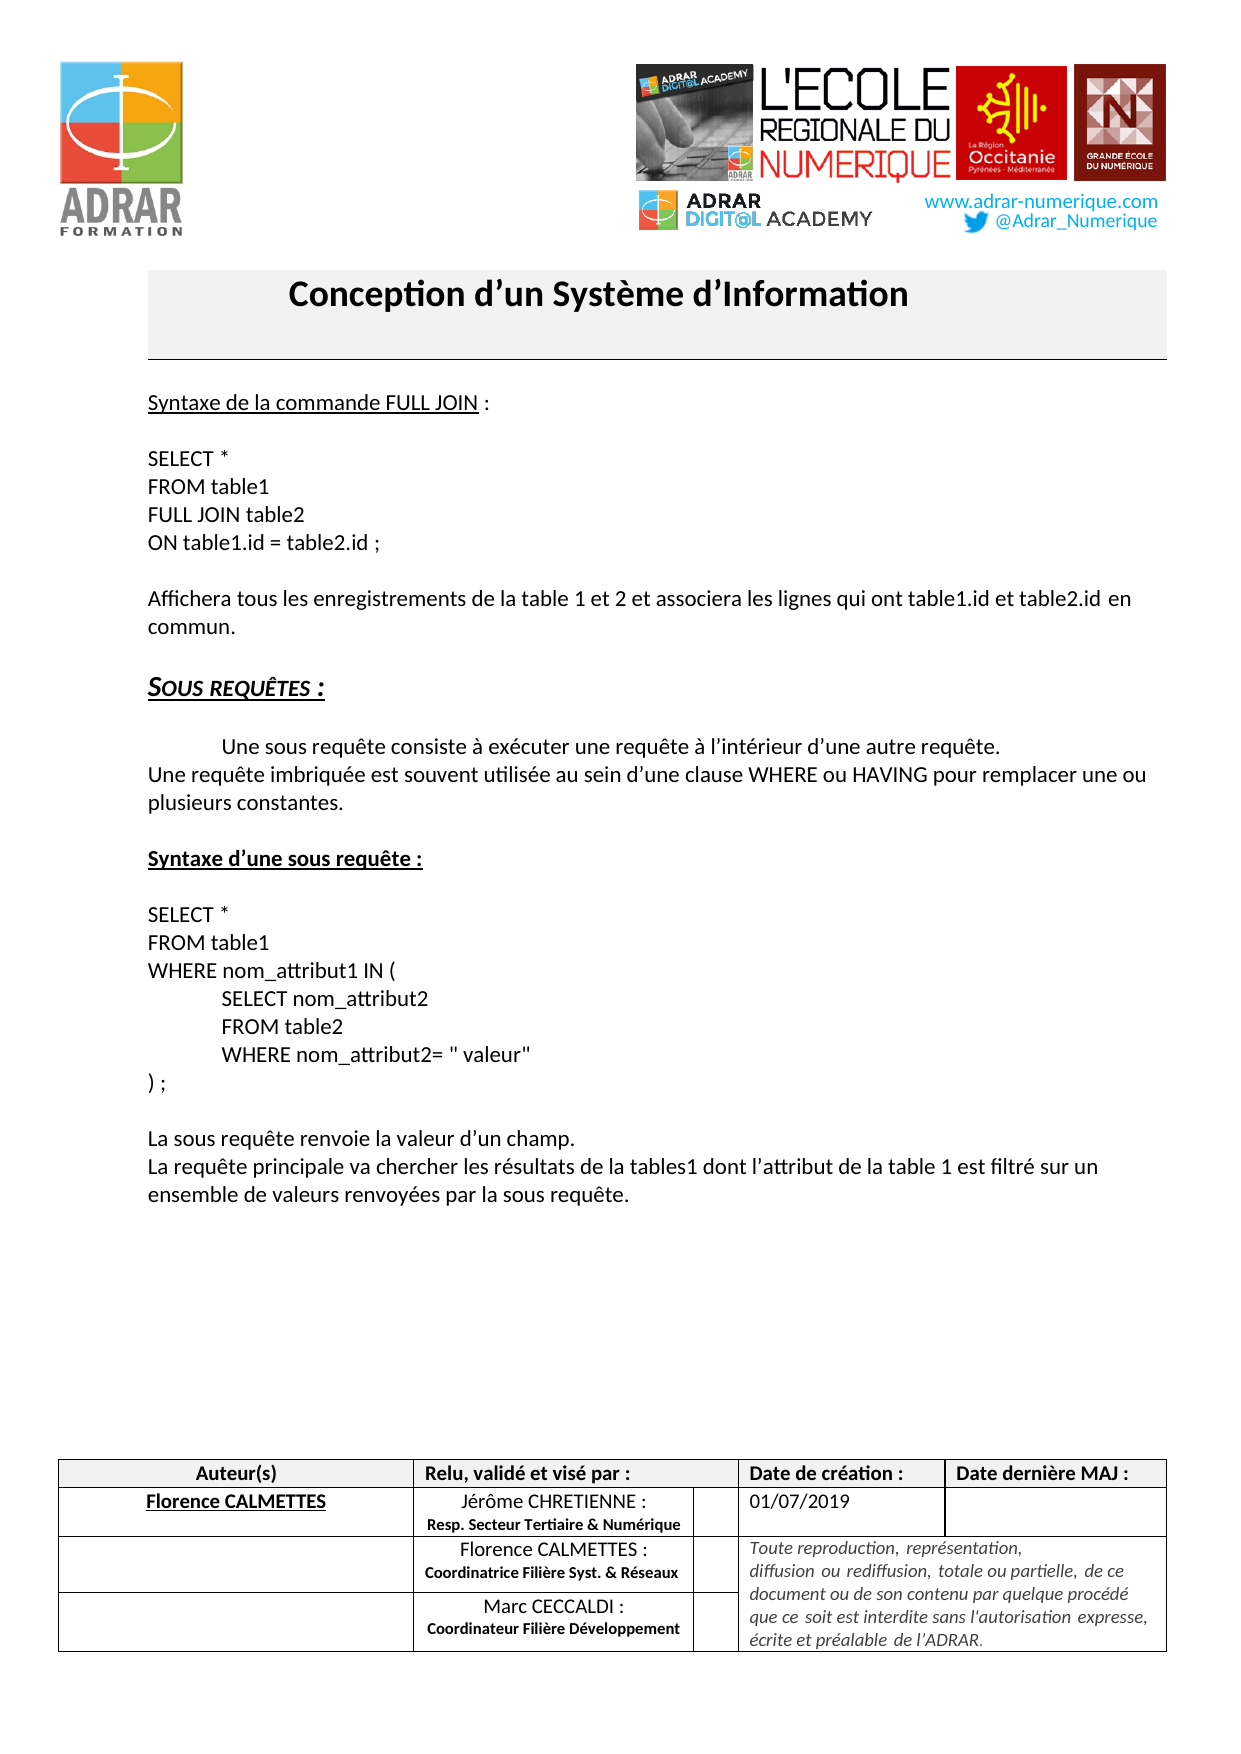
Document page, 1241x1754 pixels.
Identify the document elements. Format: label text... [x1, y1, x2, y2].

text Affichera tous les enregistrements de la table 1 et 2 et associera les lignes qui ont table1.id et table2.id en commun. [148, 584, 1167, 640]
picture [960, 206, 992, 237]
text WHERE nom_attribut2= " valeur" [221, 1040, 1167, 1068]
text WHERE nom_attribut1 IN ( [148, 956, 1167, 984]
picture [625, 57, 1174, 243]
text Syntaxe de la commande FULL JOIN : [148, 388, 1167, 416]
text FROM table1 [148, 472, 1167, 500]
text Une requête imbriquée est souvent utilisée au sein d’une clause WHERE ou HAVING pour remplacer une ou plusieurs constantes. [148, 760, 1167, 816]
text FROM table1 [148, 928, 1167, 956]
text La requête principale va chercher les résultats de la tables1 dont l’attribut de la table 1 est filtré sur un ensemble de valeurs renvoyées par la sous requête. [148, 1152, 1167, 1208]
text ON table1.id = table2.id ; [148, 528, 1167, 556]
text SELECT * [148, 444, 1167, 472]
text FULL JOIN table2 [148, 500, 1167, 528]
text La sous requête renvoie la valeur d’un champ. [148, 1124, 1167, 1152]
text Syntaxe d’une sous requête : [148, 844, 1167, 872]
text ) ; [148, 1068, 1167, 1096]
text SELECT nom_attribut2 [221, 984, 1167, 1012]
text SELECT * [148, 900, 1167, 928]
text Sous requêtes : [148, 668, 1167, 704]
text FROM table2 [221, 1012, 1167, 1040]
picture [58, 59, 184, 238]
text Une sous requête consiste à exécuter une requête à l’intérieur d’une autre requête. [148, 732, 1167, 760]
